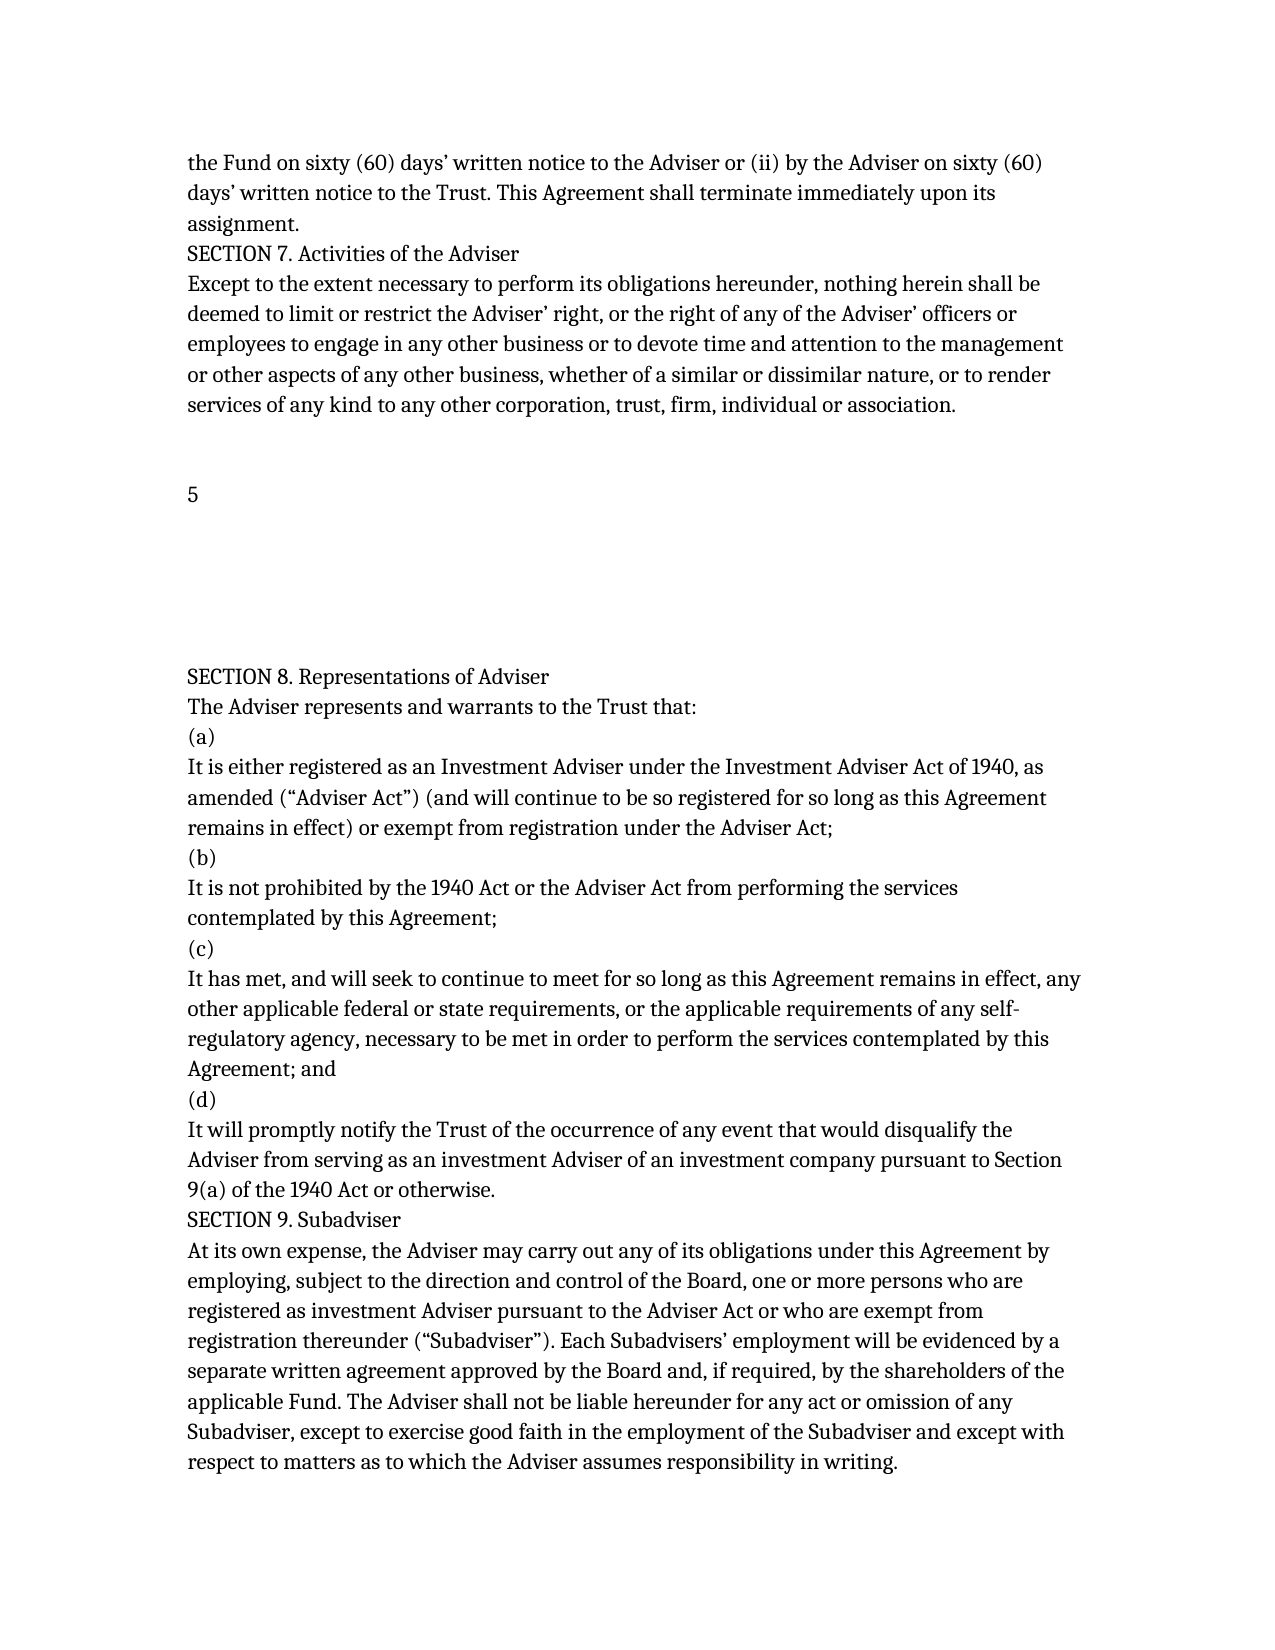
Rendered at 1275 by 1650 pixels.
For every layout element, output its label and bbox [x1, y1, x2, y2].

text [187, 150, 1087, 1475]
